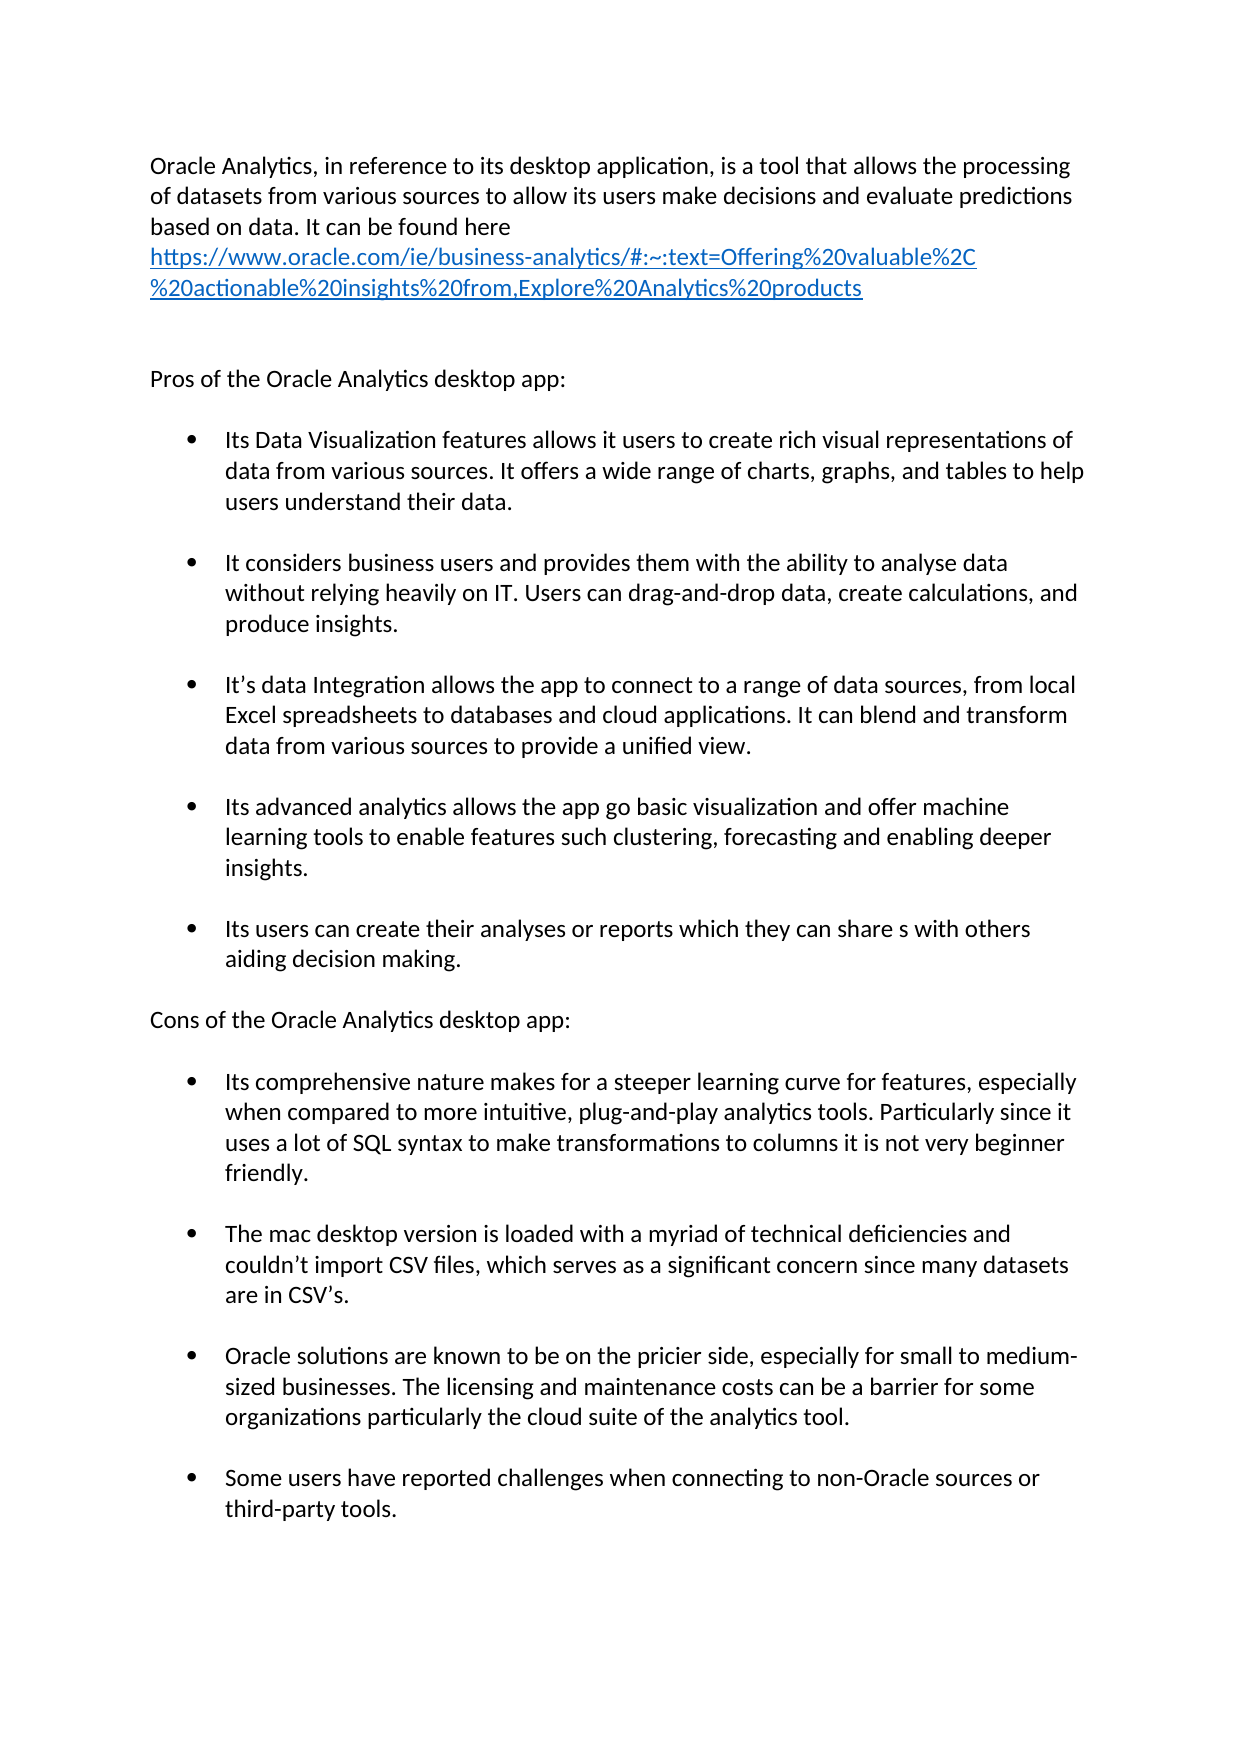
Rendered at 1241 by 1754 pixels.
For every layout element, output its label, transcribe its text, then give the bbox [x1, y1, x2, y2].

text Cons of the Oracle Analytics desktop app: [150, 1004, 1090, 1035]
list The mac desktop version is loaded with a myriad of technical deficiencies and couldn’t import CSV files, which serves as a significant concern since many datasets are in CSV’s. [187, 1218, 1090, 1310]
text Oracle Analytics, in reference to its desktop application, is a tool that allows the processing of datasets from various sources to allow its users make decisions and evaluate predictions based on data. It can be found here https://www.oracle.com/ie/business-analytics/#:~:text=Offering%20valuable%2C%20actionable%20insights%20from,Explore%20Analytics%20products [150, 150, 1090, 303]
list Its advanced analytics allows the app go basic visualization and offer machine learning tools to enable features such clustering, forecasting and enabling deeper insights. [187, 791, 1090, 882]
list Its comprehensive nature makes for a steeper learning curve for features, especially when compared to more intuitive, plug-and-play analytics tools. Particularly since it uses a lot of SQL syntax to make transformations to columns it is not very beginner friendly. [187, 1066, 1090, 1188]
list It’s data Integration allows the app to connect to a range of data sources, from local Excel spreadsheets to databases and cloud applications. It can blend and transform data from various sources to provide a unified view. [187, 669, 1090, 760]
list Oracle solutions are known to be on the pricier side, especially for small to medium-sized businesses. The licensing and maintenance costs can be a barrier for some organizations particularly the cloud suite of the analytics tool. [187, 1340, 1090, 1432]
list It considers business users and provides them with the ability to analyse data without relying heavily on IT. Users can drag-and-drop data, create calculations, and produce insights. [187, 547, 1090, 638]
list Its Data Visualization features allows it users to create rich visual representations of data from various sources. It offers a wide range of charts, graphs, and tables to help users understand their data. [187, 425, 1090, 516]
list Its users can create their analyses or reports which they can share s with others aiding decision making. [187, 913, 1090, 974]
list Some users have reported challenges when connecting to non-Oracle sources or third-party tools. [187, 1462, 1090, 1523]
text Pros of the Oracle Analytics desktop app: [150, 364, 1090, 394]
